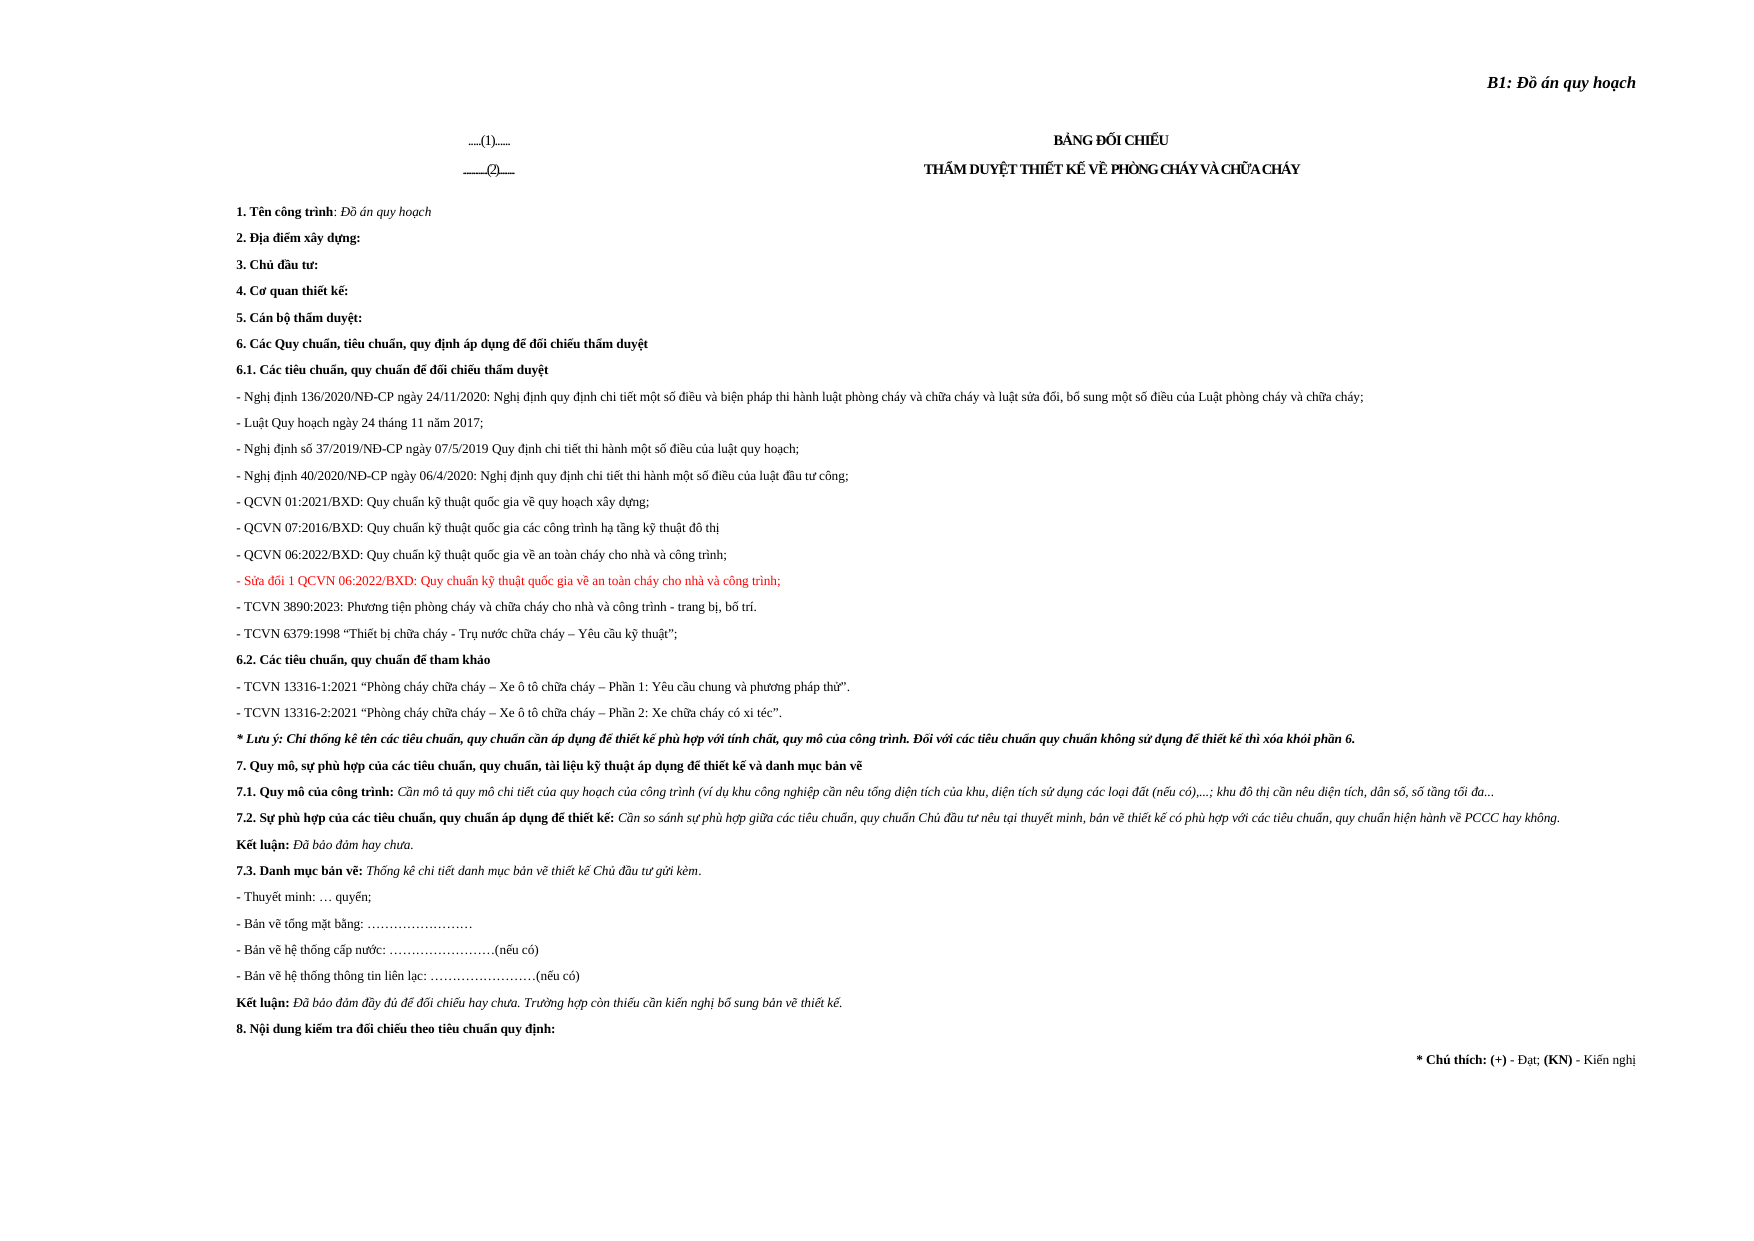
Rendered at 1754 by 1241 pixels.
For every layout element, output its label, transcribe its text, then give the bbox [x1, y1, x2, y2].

text 6.2. Các tiêu chuẩn, quy chuẩn để tham khảo [177, 641, 1636, 667]
text - Nghị định số 37/2019/NĐ-CP ngày 07/5/2019 Quy định chi tiết thi hành một số điều của luật quy hoạch; [177, 430, 1636, 457]
text 2. Địa điểm xây dựng: [236, 219, 1636, 246]
text Kết luận: Đã bảo đảm hay chưa. [177, 826, 1636, 852]
text 1. Tên công trình: Đồ án quy hoạch [236, 193, 1636, 219]
text 7.1. Quy mô của công trình: Cần mô tả quy mô chi tiết của quy hoạch của công trình (ví dụ khu công nghiệp cần nêu tổng diện tích của khu, diện tích sử dụng các loại đất (nếu có),...; khu đô thị cần nêu diện tích, dân số, số tầng tối đa... [177, 773, 1636, 799]
text - TCVN 13316-1:2021 “Phòng cháy chữa cháy – Xe ô tô chữa cháy – Phần 1: Yêu cầu chung và phương pháp thử”. [236, 667, 1636, 694]
text - QCVN 07:2016/BXD: Quy chuẩn kỹ thuật quốc gia các công trình hạ tầng kỹ thuật đô thị [177, 509, 1636, 536]
text * Lưu ý: Chỉ thống kê tên các tiêu chuẩn, quy chuẩn cần áp dụng để thiết kế phù hợp với tính chất, quy mô của công trình. Đối với các tiêu chuẩn quy chuẩn không sử dụng để thiết kế thì xóa khỏi phần 6. [177, 720, 1636, 747]
text 6. Các Quy chuẩn, tiêu chuẩn, quy định áp dụng để đối chiếu thẩm duyệt [236, 325, 1636, 351]
text - Nghị định 136/2020/NĐ-CP ngày 24/11/2020: Nghị định quy định chi tiết một số điều và biện pháp thi hành luật phòng cháy và chữa cháy và luật sửa đổi, bổ sung một số điều của Luật phòng cháy và chữa cháy; [177, 378, 1636, 404]
text 4. Cơ quan thiết kế: [236, 272, 1636, 298]
text - Luật Quy hoạch ngày 24 tháng 11 năm 2017; [177, 404, 1636, 430]
text - Sửa đổi 1 QCVN 06:2022/BXD: Quy chuẩn kỹ thuật quốc gia về an toàn cháy cho nhà và công trình; [177, 562, 1636, 588]
text 7. Quy mô, sự phù hợp của các tiêu chuẩn, quy chuẩn, tài liệu kỹ thuật áp dụng để thiết kế và danh mục bản vẽ [177, 747, 1636, 773]
text Kết luận: Đã bảo đảm đầy đủ để đối chiếu hay chưa. Trường hợp còn thiếu cần kiến nghị bổ sung bản vẽ thiết kế. [177, 984, 1636, 1010]
text - TCVN 3890:2023: Phương tiện phòng cháy và chữa cháy cho nhà và công trình - trang bị, bố trí. [177, 588, 1636, 615]
text 7.3. Danh mục bản vẽ: Thống kê chi tiết danh mục bản vẽ thiết kế Chủ đầu tư gửi kèm. [177, 852, 1636, 878]
text - Bản vẽ hệ thống thông tin liên lạc: ……………………(nếu có) [177, 957, 1636, 984]
text - QCVN 01:2021/BXD: Quy chuẩn kỹ thuật quốc gia về quy hoạch xây dựng; [177, 483, 1636, 509]
text - QCVN 06:2022/BXD: Quy chuẩn kỹ thuật quốc gia về an toàn cháy cho nhà và công trình; [177, 536, 1636, 562]
text - TCVN 6379:1998 “Thiết bị chữa cháy - Trụ nước chữa cháy – Yêu cầu kỹ thuật”; [177, 615, 1636, 641]
text - Bản vẽ tổng mặt bằng: …………………… [177, 905, 1636, 931]
text * Chú thích: (+) - Đạt; (KN) - Kiến nghị [177, 1041, 1636, 1067]
text 3. Chủ đầu tư: [236, 246, 1636, 272]
text - Thuyết minh: … quyển; [177, 878, 1636, 905]
table_header .....(1)...... ..............(2)......... [279, 120, 689, 178]
text - Nghị định 40/2020/NĐ-CP ngày 06/4/2020: Nghị định quy định chi tiết thi hành một số điều của luật đầu tư công; [177, 457, 1636, 483]
text - TCVN 13316-2:2021 “Phòng cháy chữa cháy – Xe ô tô chữa cháy – Phần 2: Xe chữa cháy có xi téc”. [236, 694, 1636, 720]
text 7.2. Sự phù hợp của các tiêu chuẩn, quy chuẩn áp dụng để thiết kế: Cần so sánh sự phù hợp giữa các tiêu chuẩn, quy chuẩn Chủ đầu tư nêu tại thuyết minh, bản vẽ thiết kế có phù hợp với các tiêu chuẩn, quy chuẩn hiện hành về PCCC hay không. [177, 799, 1636, 826]
text 8. Nội dung kiểm tra đối chiếu theo tiêu chuẩn quy định: [177, 1010, 1636, 1036]
text 5. Cán bộ thẩm duyệt: [236, 298, 1636, 325]
text - Bản vẽ hệ thống cấp nước: ……………………(nếu có) [177, 931, 1636, 957]
text 6.1. Các tiêu chuẩn, quy chuẩn để đối chiếu thẩm duyệt [236, 351, 1636, 378]
table_header BẢNG ĐỐI CHIẾU THẨM DUYỆT THIẾT KẾ VỀ PHÒNG CHÁY VÀ CHỮA CHÁY [689, 120, 1534, 178]
